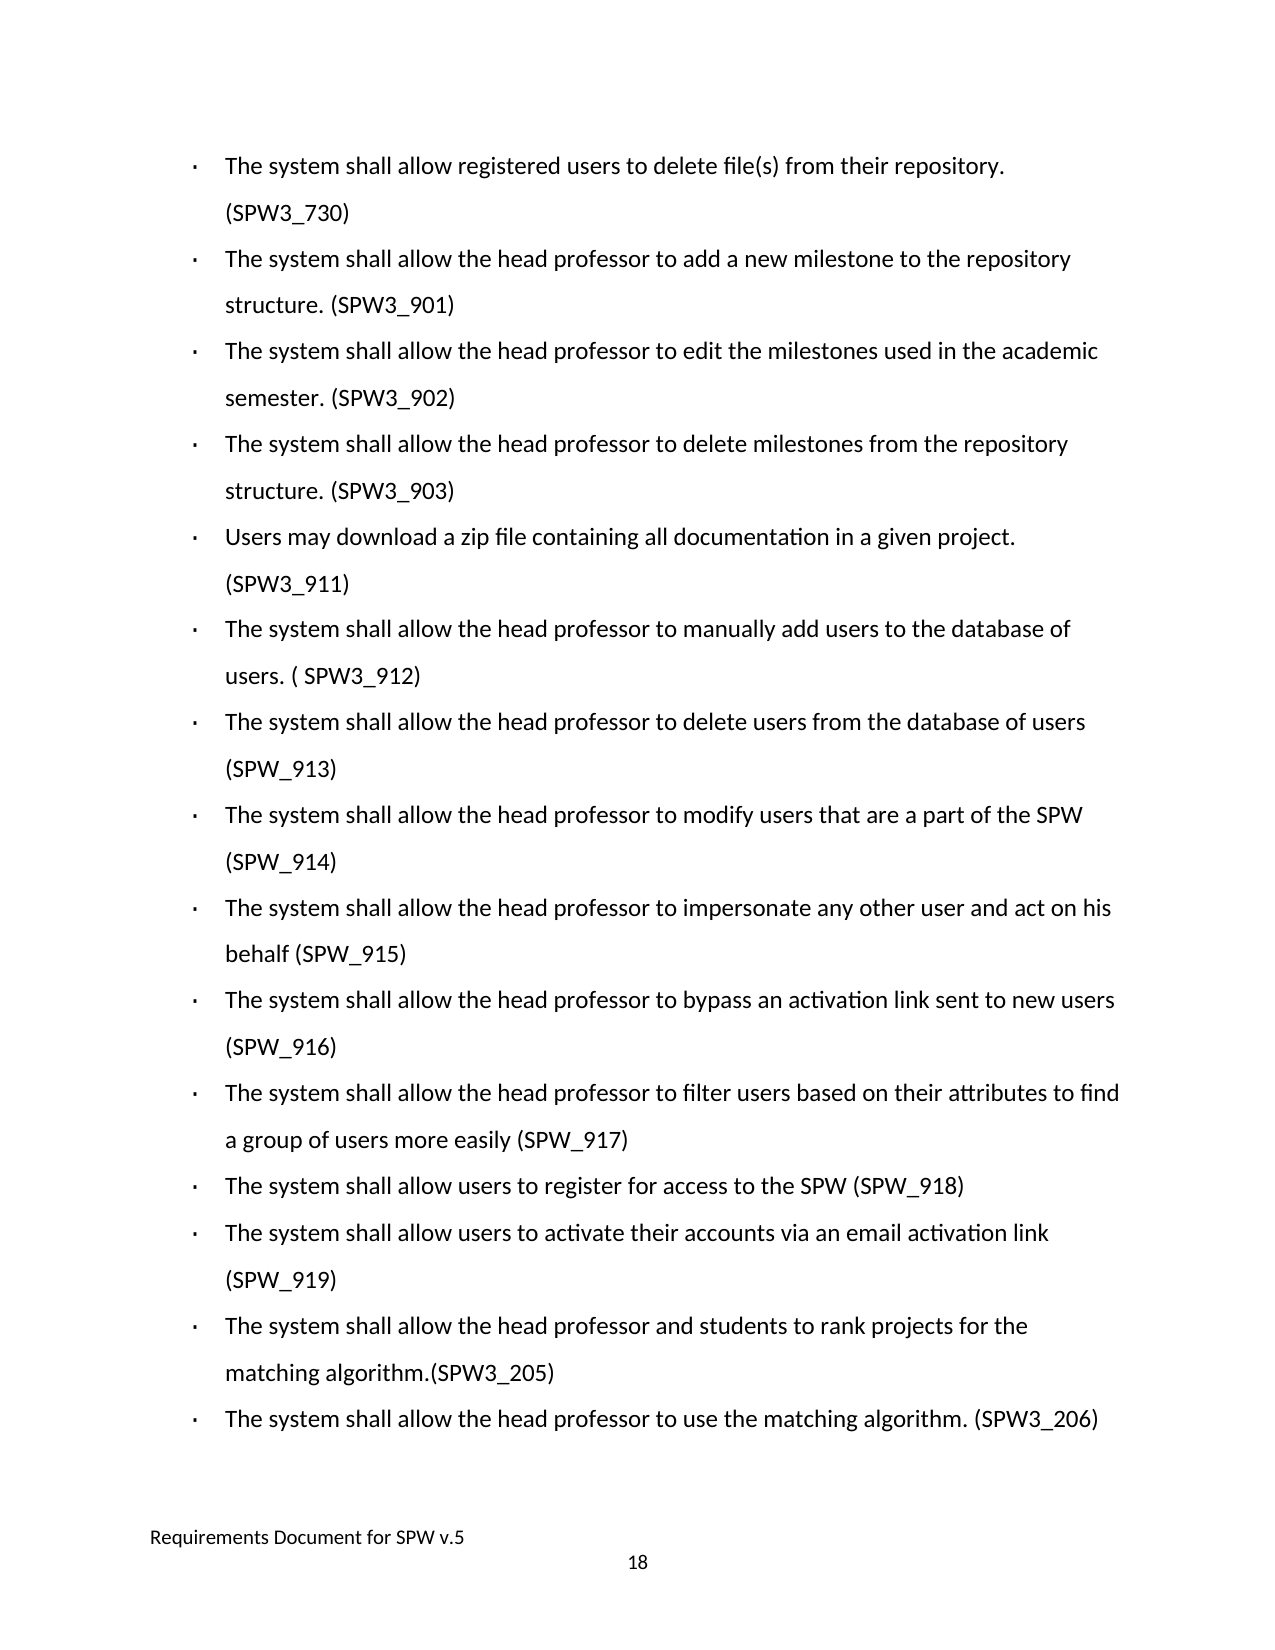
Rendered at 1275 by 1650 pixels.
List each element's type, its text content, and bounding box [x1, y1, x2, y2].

list The system shall allow the head professor to filter users based on their attributes to find a group of users more easily (SPW_917) [187, 1077, 1125, 1154]
list The system shall allow the head professor to delete users from the database of users (SPW_913) [187, 706, 1125, 784]
list The system shall allow the head professor to edit the milestones used in the academic semester. (SPW3_902) [187, 335, 1125, 413]
list The system shall allow the head professor to add a new milestone to the repository structure. (SPW3_901) [187, 243, 1125, 320]
list The system shall allow the head professor and students to rank projects for the matching algorithm.(SPW3_205) [187, 1310, 1125, 1388]
list The system shall allow the head professor to manually add users to the database of users. ( SPW3_912) [187, 613, 1125, 691]
list The system shall allow the head professor to impersonate any other user and act on his behalf (SPW_915) [187, 892, 1125, 969]
list The system shall allow registered users to delete file(s) from their repository. (SPW3_730) [187, 150, 1125, 227]
list The system shall allow the head professor to delete milestones from the repository structure. (SPW3_903) [187, 428, 1125, 506]
list The system shall allow the head professor to modify users that are a part of the SPW (SPW_914) [187, 799, 1125, 876]
list The system shall allow the head professor to bypass an activation link sent to new users (SPW_916) [187, 984, 1125, 1062]
list The system shall allow the head professor to use the matching algorithm. (SPW3_206) [187, 1403, 1125, 1434]
list Users may download a zip file containing all documentation in a given project. (SPW3_911) [187, 521, 1125, 598]
list The system shall allow users to register for access to the SPW (SPW_918) [187, 1170, 1125, 1202]
list The system shall allow users to activate their accounts via an email activation link (SPW_919) [187, 1217, 1125, 1295]
